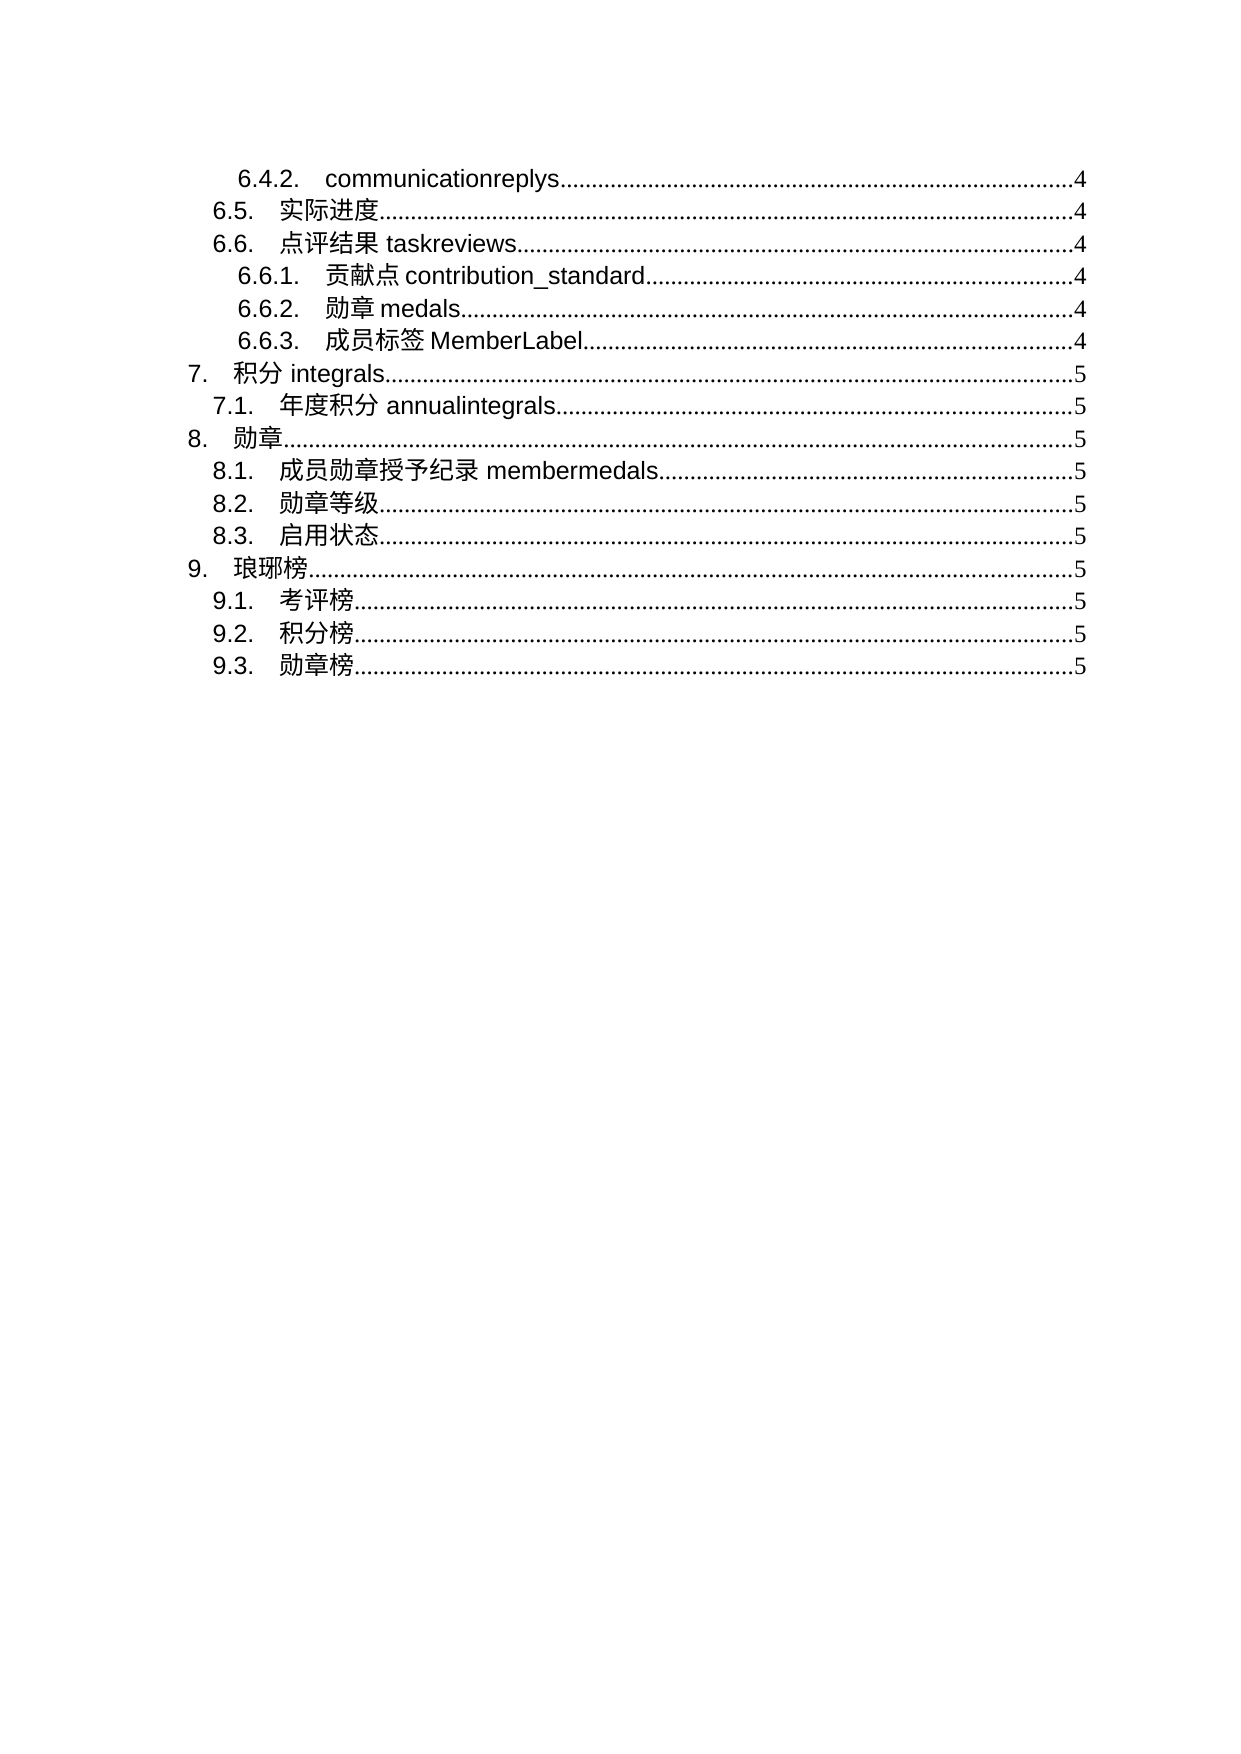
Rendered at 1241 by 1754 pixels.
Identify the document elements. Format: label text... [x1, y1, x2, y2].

text 6.4.2. communicationreplys 4 [237, 162, 1053, 194]
text 8.3. 启用状态 5 [212, 519, 1053, 552]
text 6.5. 实际进度 4 [212, 194, 1053, 227]
text 8.1. 成员勋章授予纪录 membermedals 5 [212, 454, 1053, 487]
text 9.2. 积分榜 5 [212, 617, 1053, 649]
text 9.3. 勋章榜 5 [212, 649, 1053, 682]
text 6.6.1. 贡献点contribution_standard 4 [237, 259, 1053, 292]
text 8.2. 勋章等级 5 [212, 487, 1053, 519]
text 6.6.3. 成员标签MemberLabel 4 [237, 324, 1053, 357]
text 7.1. 年度积分 annualintegrals 5 [212, 389, 1053, 422]
text 8. 勋章 5 [187, 422, 1053, 454]
text 6.6. 点评结果 taskreviews 4 [212, 227, 1053, 259]
text 7. 积分 integrals 5 [187, 357, 1053, 389]
text 9.1. 考评榜 5 [212, 584, 1053, 617]
text 9. 琅琊榜 5 [187, 552, 1053, 584]
text 6.6.2. 勋章medals 4 [237, 292, 1053, 324]
